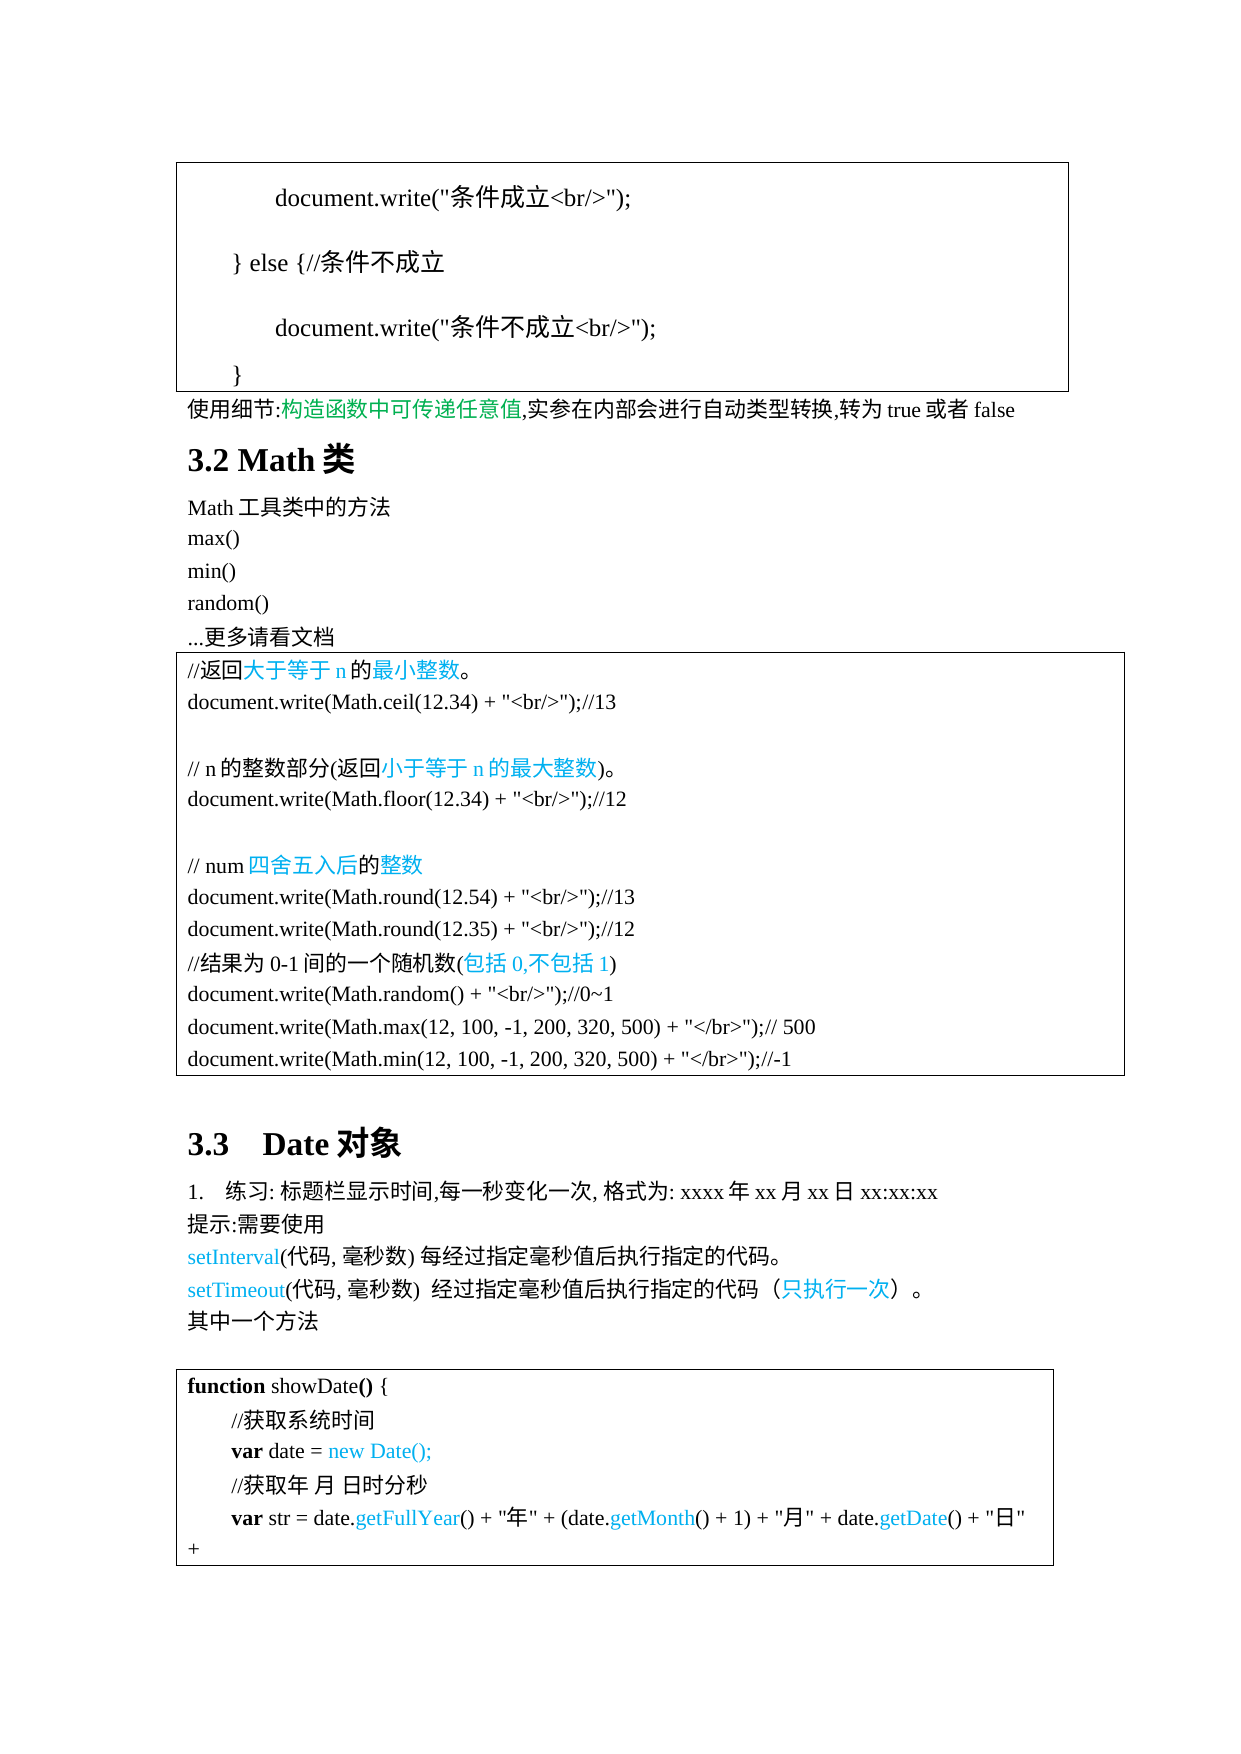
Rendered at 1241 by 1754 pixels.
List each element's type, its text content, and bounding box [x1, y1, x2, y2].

list 练习: 标题栏显示时间,每一秒变化一次, 格式为: xxxx年xx月xx日 xx:xx:xx [187, 1174, 1053, 1206]
subtitle 3.2 Math类 [187, 424, 1053, 489]
text max() [187, 522, 1053, 554]
table_header //返回大于等于n的最小整数。 document.write(Math.ceil(12.34) + "<br/>");//13 // n的整数部分(返回小于等于n的最大整数)。 document.write(Math.floor(12.34) + "<br/>");//12 // num四舍五入后的整数 document.write(Math.round(12.54) + "<br/>");//13 document.write(Math.round(12.35) + "<br/>");//12 //结果为0-1间的一个随机数(包括0,不包括1) document.write(Math.random() + "<br/>");//0~1 document.write(Math.max(12, 100, -1, 200, 320, 500) + "</br>");// 500 document.write(Math.min(12, 100, -1, 200, 320, 500) + "</br>");//-1 [177, 653, 1124, 1075]
text Math工具类中的方法 [187, 489, 1053, 522]
text 其中一个方法 [187, 1304, 1053, 1336]
text min() [187, 554, 1053, 587]
text 提示:需要使用 [187, 1206, 1053, 1239]
text 使用细节:构造函数中可传递任意值,实参在内部会进行自动类型转换,转为true或者false [187, 392, 1053, 424]
text ...更多请看文档 [187, 619, 1053, 652]
text setInterval(代码, 毫秒数) 每经过指定毫秒值后执行指定的代码。 [187, 1239, 1053, 1271]
text random() [187, 587, 1053, 619]
subtitle Date对象 [187, 1109, 1053, 1174]
text setTimeout(代码, 毫秒数) 经过指定毫秒值后执行指定的代码（只执行一次）。 [187, 1271, 1053, 1304]
